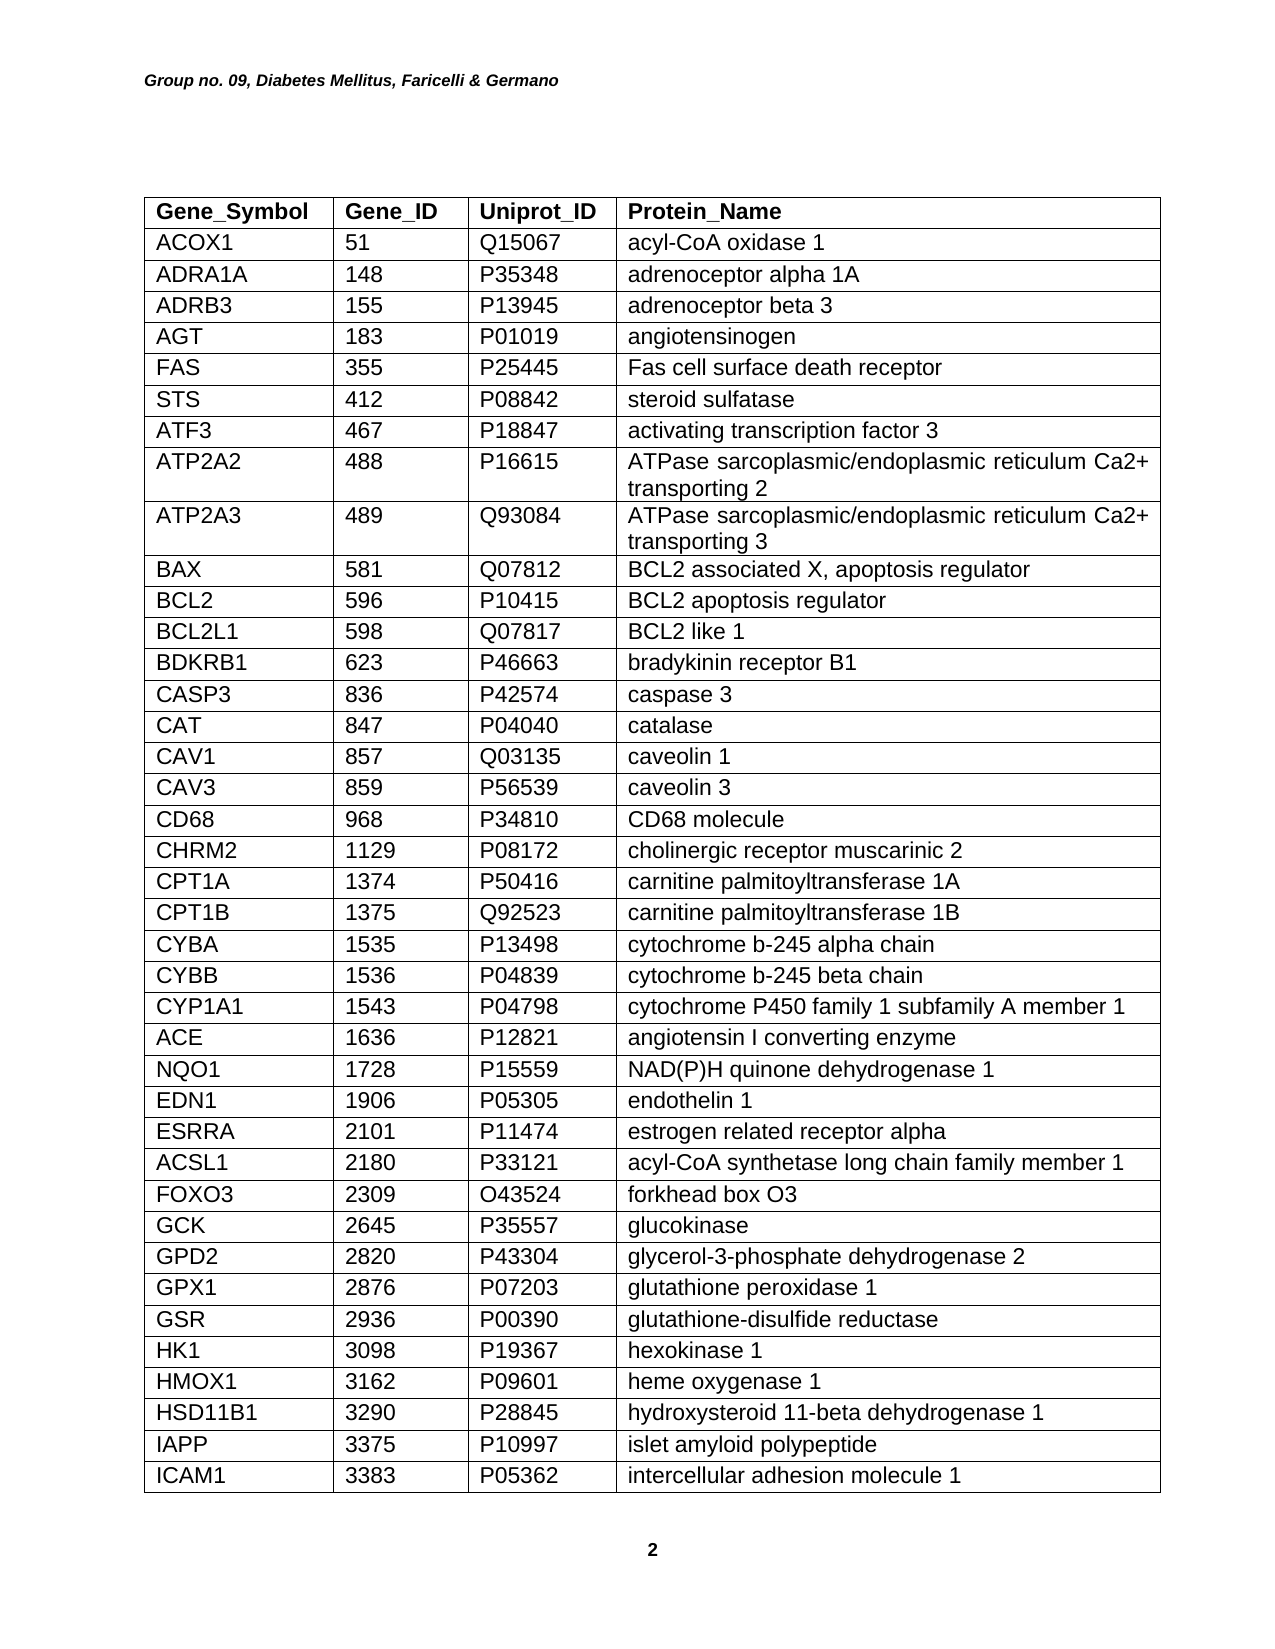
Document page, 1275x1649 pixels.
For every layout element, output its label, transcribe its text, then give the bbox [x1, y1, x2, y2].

table_cell carnitine palmitoyltransferase 1B [617, 899, 1160, 929]
table_cell endothelin 1 [617, 1087, 1160, 1117]
table_cell P09601 [469, 1368, 616, 1398]
table_cell ATF3 [145, 417, 333, 447]
table_cell Q07812 [469, 556, 616, 586]
table_cell 488 [334, 448, 468, 501]
table_cell 596 [334, 587, 468, 617]
table_cell ATPase sarcoplasmic/endoplasmic reticulum Ca2+ transporting 3 [617, 502, 1160, 554]
table_cell ATP2A2 [145, 448, 333, 501]
table_cell BCL2L1 [145, 618, 333, 648]
table_cell CD68 molecule [617, 806, 1160, 836]
table_cell P10997 [469, 1431, 616, 1461]
table_cell ADRB3 [145, 292, 333, 322]
table_cell BAX [145, 556, 333, 586]
table_cell glycerol-3-phosphate dehydrogenase 2 [617, 1243, 1160, 1273]
table_cell P56539 [469, 774, 616, 804]
table_cell NAD(P)H quinone dehydrogenase 1 [617, 1056, 1160, 1086]
table_cell BCL2 like 1 [617, 618, 1160, 648]
table_cell P12821 [469, 1024, 616, 1054]
table_cell FAS [145, 354, 333, 384]
table_cell Q07817 [469, 618, 616, 648]
table_cell 1636 [334, 1024, 468, 1054]
table_cell P25445 [469, 354, 616, 384]
table_cell carnitine palmitoyltransferase 1A [617, 868, 1160, 898]
table_cell P01019 [469, 323, 616, 353]
table_cell 148 [334, 261, 468, 291]
table_cell CHRM2 [145, 837, 333, 867]
table_cell 623 [334, 649, 468, 679]
table_cell angiotensinogen [617, 323, 1160, 353]
table_cell P04040 [469, 712, 616, 742]
table_cell P35348 [469, 261, 616, 291]
table_cell ESRRA [145, 1118, 333, 1148]
table_header Protein_Name [617, 198, 1160, 228]
table_cell P05362 [469, 1462, 616, 1492]
table_cell P08172 [469, 837, 616, 867]
table_cell 155 [334, 292, 468, 322]
table_cell BCL2 associated X, apoptosis regulator [617, 556, 1160, 586]
table_cell BCL2 apoptosis regulator [617, 587, 1160, 617]
table_cell P15559 [469, 1056, 616, 1086]
table_cell P34810 [469, 806, 616, 836]
table_cell ACE [145, 1024, 333, 1054]
table_cell BDKRB1 [145, 649, 333, 679]
table_cell 489 [334, 502, 468, 554]
table_cell CYBA [145, 931, 333, 961]
table_cell 355 [334, 354, 468, 384]
table_cell 836 [334, 681, 468, 711]
table_cell 183 [334, 323, 468, 353]
table_cell CASP3 [145, 681, 333, 711]
table_cell 1728 [334, 1056, 468, 1086]
table_cell 3162 [334, 1368, 468, 1398]
table_cell 2180 [334, 1149, 468, 1179]
table_cell Q15067 [469, 229, 616, 259]
table_cell P05305 [469, 1087, 616, 1117]
table_cell cytochrome b-245 beta chain [617, 962, 1160, 992]
table_cell Q93084 [469, 502, 616, 554]
table_cell cholinergic receptor muscarinic 2 [617, 837, 1160, 867]
table_cell P50416 [469, 868, 616, 898]
table_cell CAV1 [145, 743, 333, 773]
table_cell P11474 [469, 1118, 616, 1148]
table_cell Q92523 [469, 899, 616, 929]
table_cell GPX1 [145, 1274, 333, 1304]
table_cell 1535 [334, 931, 468, 961]
table_cell adrenoceptor alpha 1A [617, 261, 1160, 291]
table_cell 1374 [334, 868, 468, 898]
table_cell GSR [145, 1306, 333, 1336]
table_cell 467 [334, 417, 468, 447]
table_cell P46663 [469, 649, 616, 679]
table_cell CAV3 [145, 774, 333, 804]
table_cell HSD11B1 [145, 1399, 333, 1429]
table_cell GCK [145, 1212, 333, 1242]
table_cell P35557 [469, 1212, 616, 1242]
table_cell activating transcription factor 3 [617, 417, 1160, 447]
table_header Gene_Symbol [145, 198, 333, 228]
table_cell adrenoceptor beta 3 [617, 292, 1160, 322]
table_cell HMOX1 [145, 1368, 333, 1398]
table_cell NQO1 [145, 1056, 333, 1086]
table_cell P13498 [469, 931, 616, 961]
table_cell caveolin 1 [617, 743, 1160, 773]
table_cell 412 [334, 386, 468, 416]
table_cell steroid sulfatase [617, 386, 1160, 416]
table_cell 3290 [334, 1399, 468, 1429]
table_cell P13945 [469, 292, 616, 322]
table_cell 1906 [334, 1087, 468, 1117]
table_cell CYP1A1 [145, 993, 333, 1023]
table_cell CD68 [145, 806, 333, 836]
table_cell ACOX1 [145, 229, 333, 259]
table_cell ATPase sarcoplasmic/endoplasmic reticulum Ca2+ transporting 2 [617, 448, 1160, 501]
table_cell 968 [334, 806, 468, 836]
table_cell islet amyloid polypeptide [617, 1431, 1160, 1461]
table_cell CPT1B [145, 899, 333, 929]
table_cell glutathione peroxidase 1 [617, 1274, 1160, 1304]
table_cell hydroxysteroid 11-beta dehydrogenase 1 [617, 1399, 1160, 1429]
table_cell P10415 [469, 587, 616, 617]
table_cell 1536 [334, 962, 468, 992]
table_cell hexokinase 1 [617, 1337, 1160, 1367]
table_cell 3383 [334, 1462, 468, 1492]
table_cell glucokinase [617, 1212, 1160, 1242]
table_cell ACSL1 [145, 1149, 333, 1179]
table_cell catalase [617, 712, 1160, 742]
table_cell bradykinin receptor B1 [617, 649, 1160, 679]
table_cell IAPP [145, 1431, 333, 1461]
table_cell 1129 [334, 837, 468, 867]
table_cell P04839 [469, 962, 616, 992]
table_cell P04798 [469, 993, 616, 1023]
table_cell caveolin 3 [617, 774, 1160, 804]
table_cell ATP2A3 [145, 502, 333, 554]
table_cell acyl-CoA synthetase long chain family member 1 [617, 1149, 1160, 1179]
table_cell 2101 [334, 1118, 468, 1148]
table_cell EDN1 [145, 1087, 333, 1117]
table_cell GPD2 [145, 1243, 333, 1273]
table_cell CYBB [145, 962, 333, 992]
table_cell P33121 [469, 1149, 616, 1179]
table_cell P18847 [469, 417, 616, 447]
table_cell BCL2 [145, 587, 333, 617]
table_cell 3098 [334, 1337, 468, 1367]
table_cell 857 [334, 743, 468, 773]
table_cell intercellular adhesion molecule 1 [617, 1462, 1160, 1492]
table_cell CPT1A [145, 868, 333, 898]
table_cell 51 [334, 229, 468, 259]
table_cell P08842 [469, 386, 616, 416]
table_cell P19367 [469, 1337, 616, 1367]
table_cell acyl-CoA oxidase 1 [617, 229, 1160, 259]
table_cell 859 [334, 774, 468, 804]
table_cell O43524 [469, 1181, 616, 1211]
table_cell P28845 [469, 1399, 616, 1429]
table_cell 2876 [334, 1274, 468, 1304]
table_cell forkhead box O3 [617, 1181, 1160, 1211]
table_cell ICAM1 [145, 1462, 333, 1492]
table_cell P07203 [469, 1274, 616, 1304]
table_cell 1375 [334, 899, 468, 929]
table_cell 598 [334, 618, 468, 648]
table_cell heme oxygenase 1 [617, 1368, 1160, 1398]
table_cell cytochrome P450 family 1 subfamily A member 1 [617, 993, 1160, 1023]
table_cell 2936 [334, 1306, 468, 1336]
table_header Gene_ID [334, 198, 468, 228]
table_cell Fas cell surface death receptor [617, 354, 1160, 384]
table_cell cytochrome b-245 alpha chain [617, 931, 1160, 961]
table_cell 2820 [334, 1243, 468, 1273]
table_cell ADRA1A [145, 261, 333, 291]
table_cell Q03135 [469, 743, 616, 773]
table_cell STS [145, 386, 333, 416]
table_cell glutathione-disulfide reductase [617, 1306, 1160, 1336]
table_cell P00390 [469, 1306, 616, 1336]
table_cell P43304 [469, 1243, 616, 1273]
table_cell P16615 [469, 448, 616, 501]
table_cell FOXO3 [145, 1181, 333, 1211]
table_cell 2309 [334, 1181, 468, 1211]
table_cell AGT [145, 323, 333, 353]
table_cell 847 [334, 712, 468, 742]
table_cell estrogen related receptor alpha [617, 1118, 1160, 1148]
table_cell P42574 [469, 681, 616, 711]
table_header Uniprot_ID [469, 198, 616, 228]
table_cell 581 [334, 556, 468, 586]
table_cell caspase 3 [617, 681, 1160, 711]
table_cell 2645 [334, 1212, 468, 1242]
table_cell angiotensin I converting enzyme [617, 1024, 1160, 1054]
table_cell 3375 [334, 1431, 468, 1461]
table_cell HK1 [145, 1337, 333, 1367]
table_cell 1543 [334, 993, 468, 1023]
table_cell CAT [145, 712, 333, 742]
